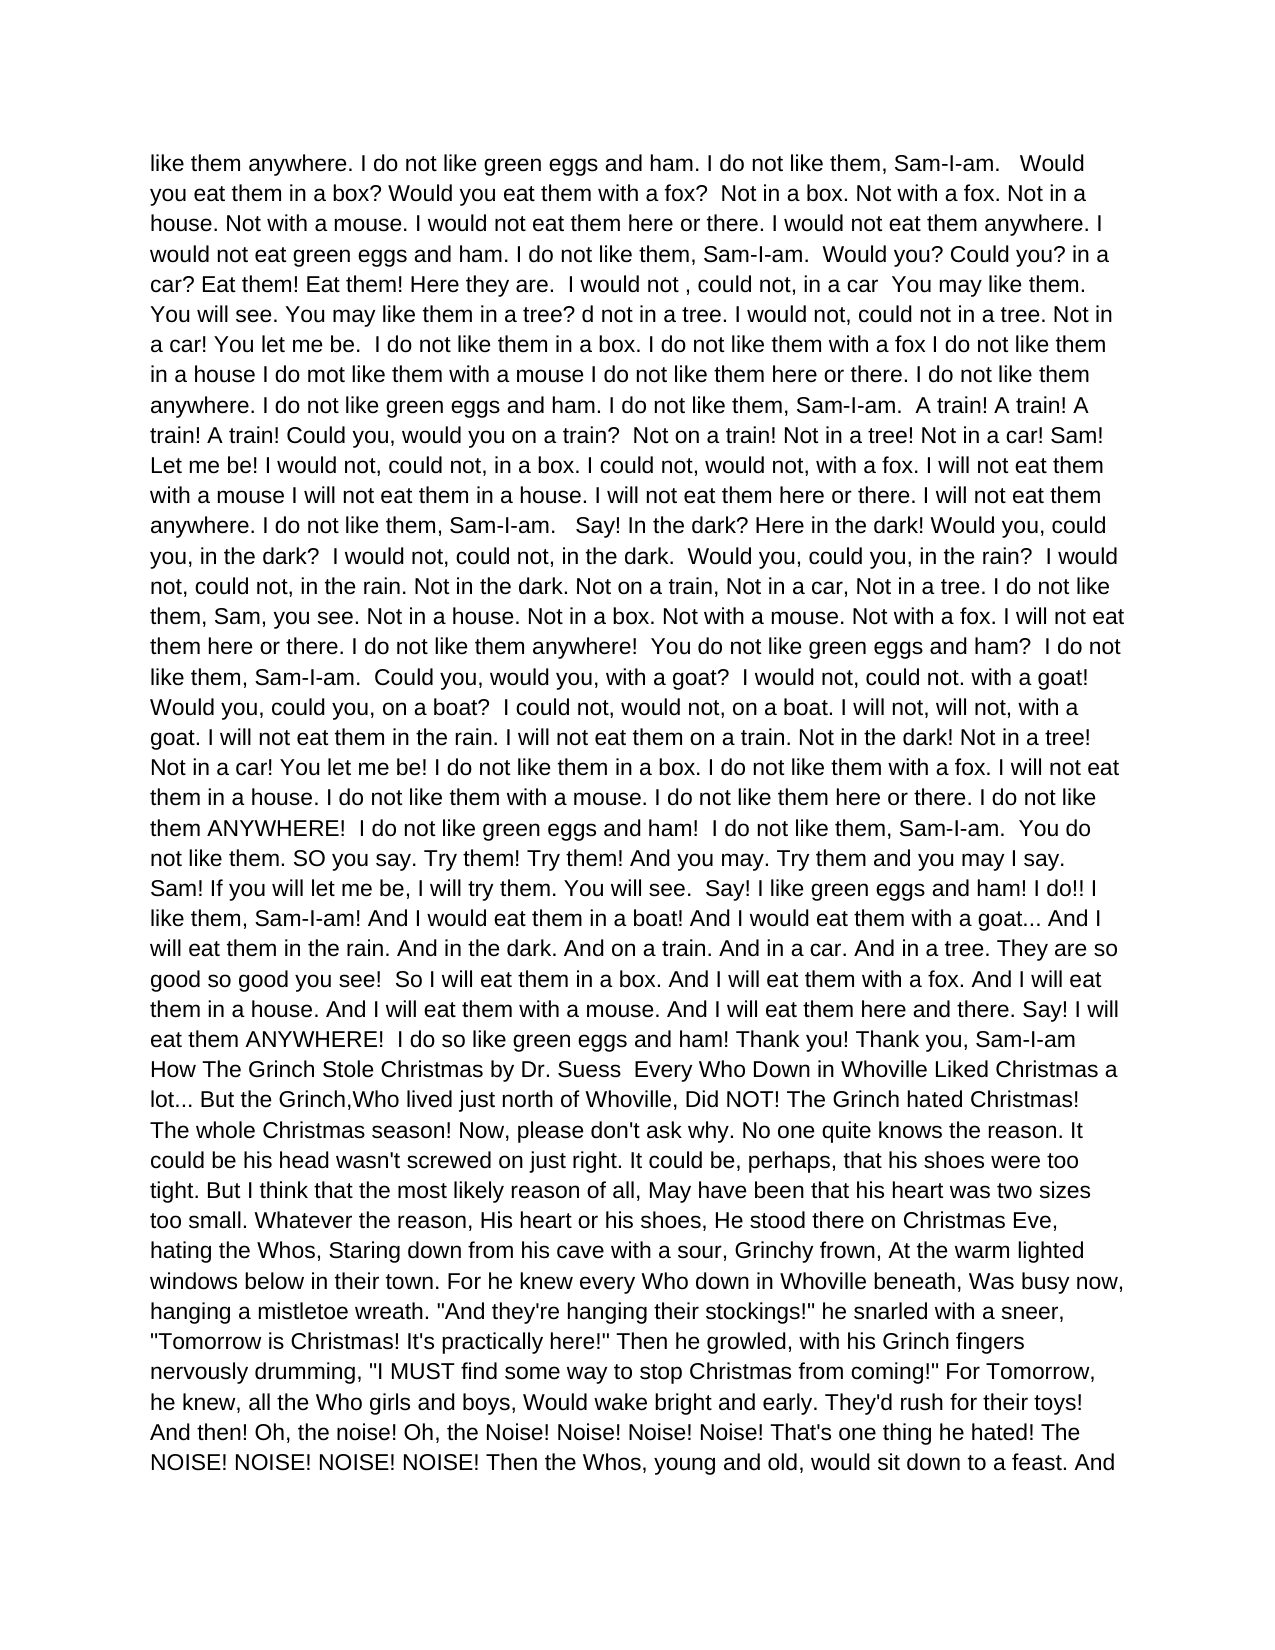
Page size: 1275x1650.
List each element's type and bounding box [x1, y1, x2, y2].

text [150, 150, 1125, 1475]
